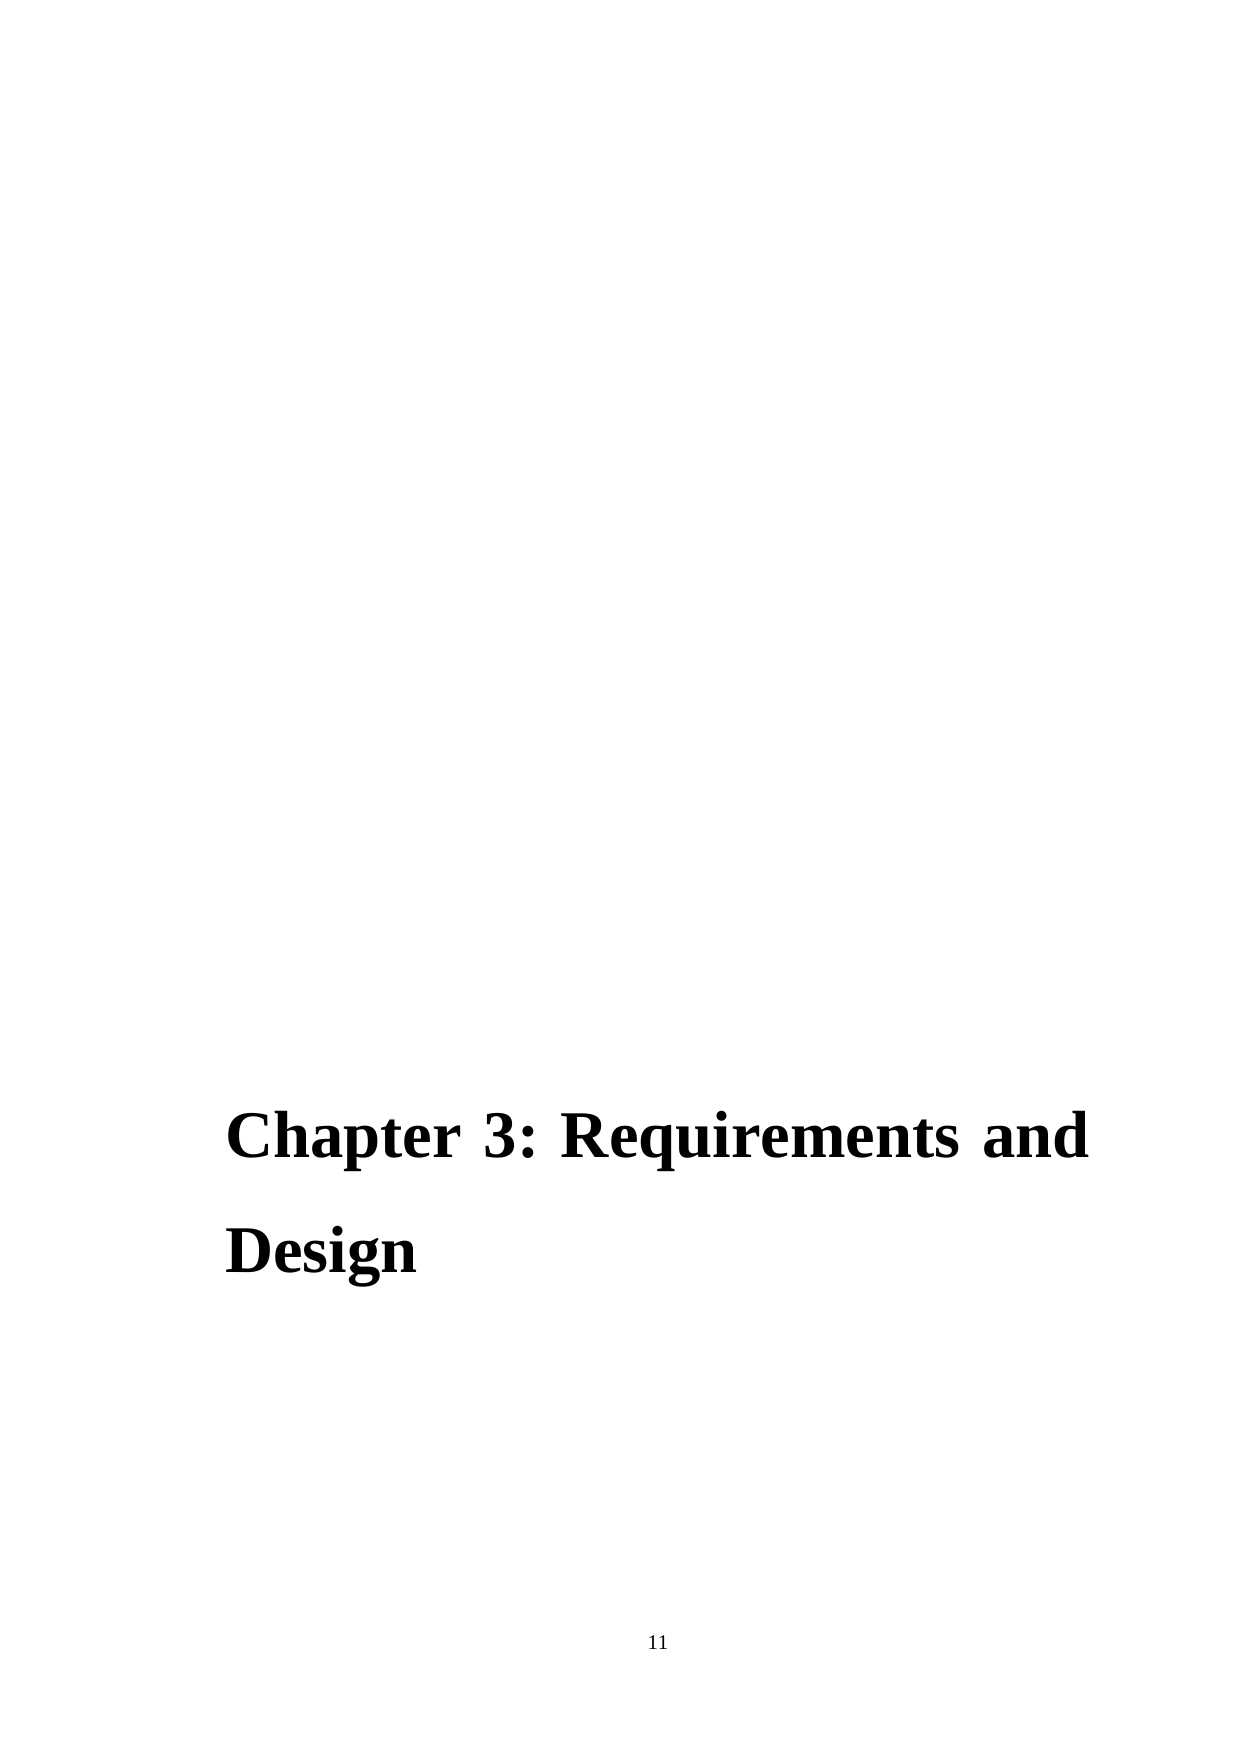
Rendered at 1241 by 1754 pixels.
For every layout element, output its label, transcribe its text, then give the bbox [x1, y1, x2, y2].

text Chapter 3: Requirements and Design [225, 1096, 1090, 1287]
